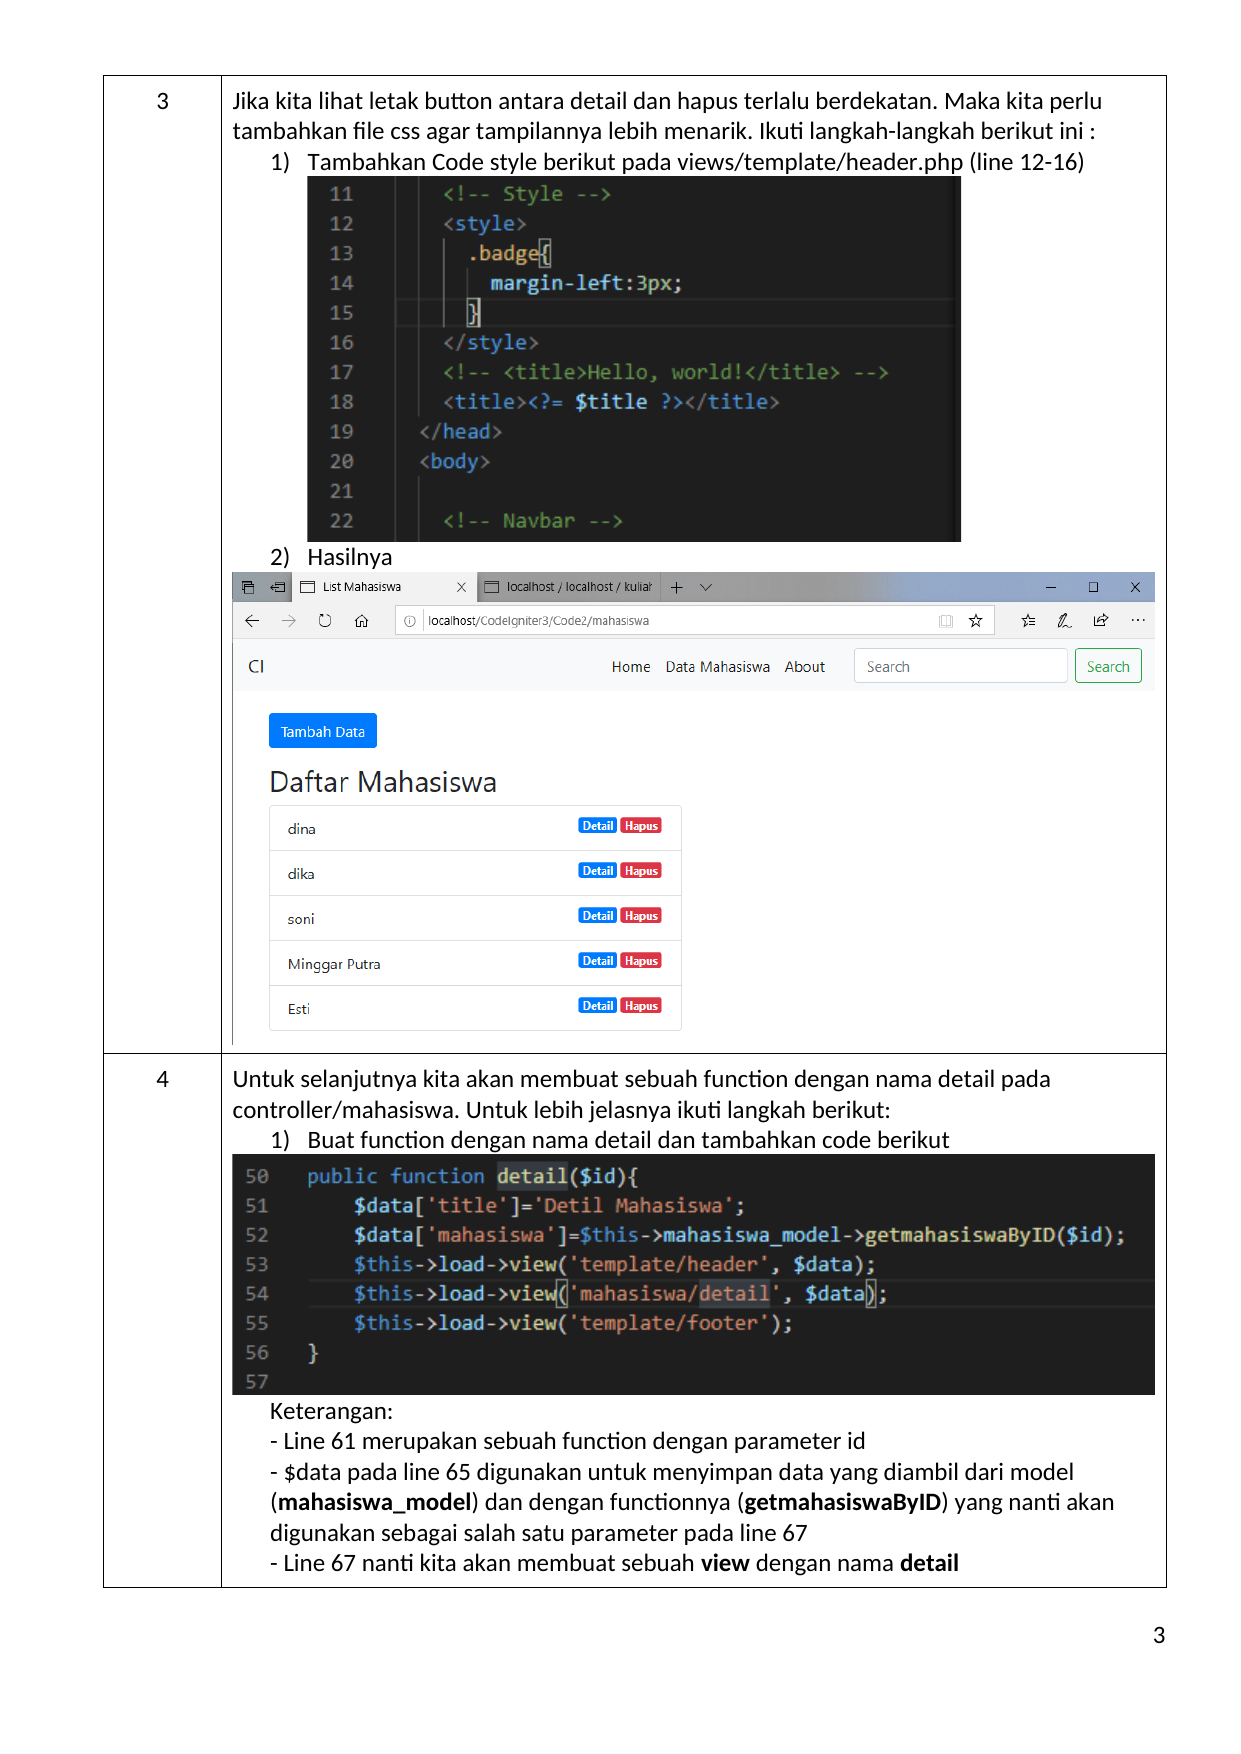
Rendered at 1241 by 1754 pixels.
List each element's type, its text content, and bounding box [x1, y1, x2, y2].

picture [232, 1154, 1155, 1395]
table_cell 3 [104, 76, 221, 1053]
picture [307, 176, 962, 542]
table_cell 4 [104, 1054, 221, 1587]
table_cell Untuk selanjutnya kita akan membuat sebuah function dengan nama detail pada controller/mahasiswa. Untuk lebih jelasnya ikuti langkah berikut: Buat function dengan nama detail dan tambahkan code berikut Keterangan: - Line 61 merupakan sebuah function dengan parameter id - $data pada line 65 digunakan untuk menyimpan data yang diambil dari model (mahasiswa_model) dan dengan functionnya (getmahasiswaByID) yang nanti akan digunakan sebagai salah satu parameter pada line 67 - Line 67 nanti kita akan membuat sebuah view dengan nama detail [222, 1054, 1166, 1587]
table_cell Jika kita lihat letak button antara detail dan hapus terlalu berdekatan. Maka kita perlu tambahkan file css agar tampilannya lebih menarik. Ikuti langkah-langkah berikut ini : Tambahkan Code style berikut pada views/template/header.php (line 12-16) Hasilnya [222, 76, 1166, 1053]
picture [232, 572, 1155, 1045]
